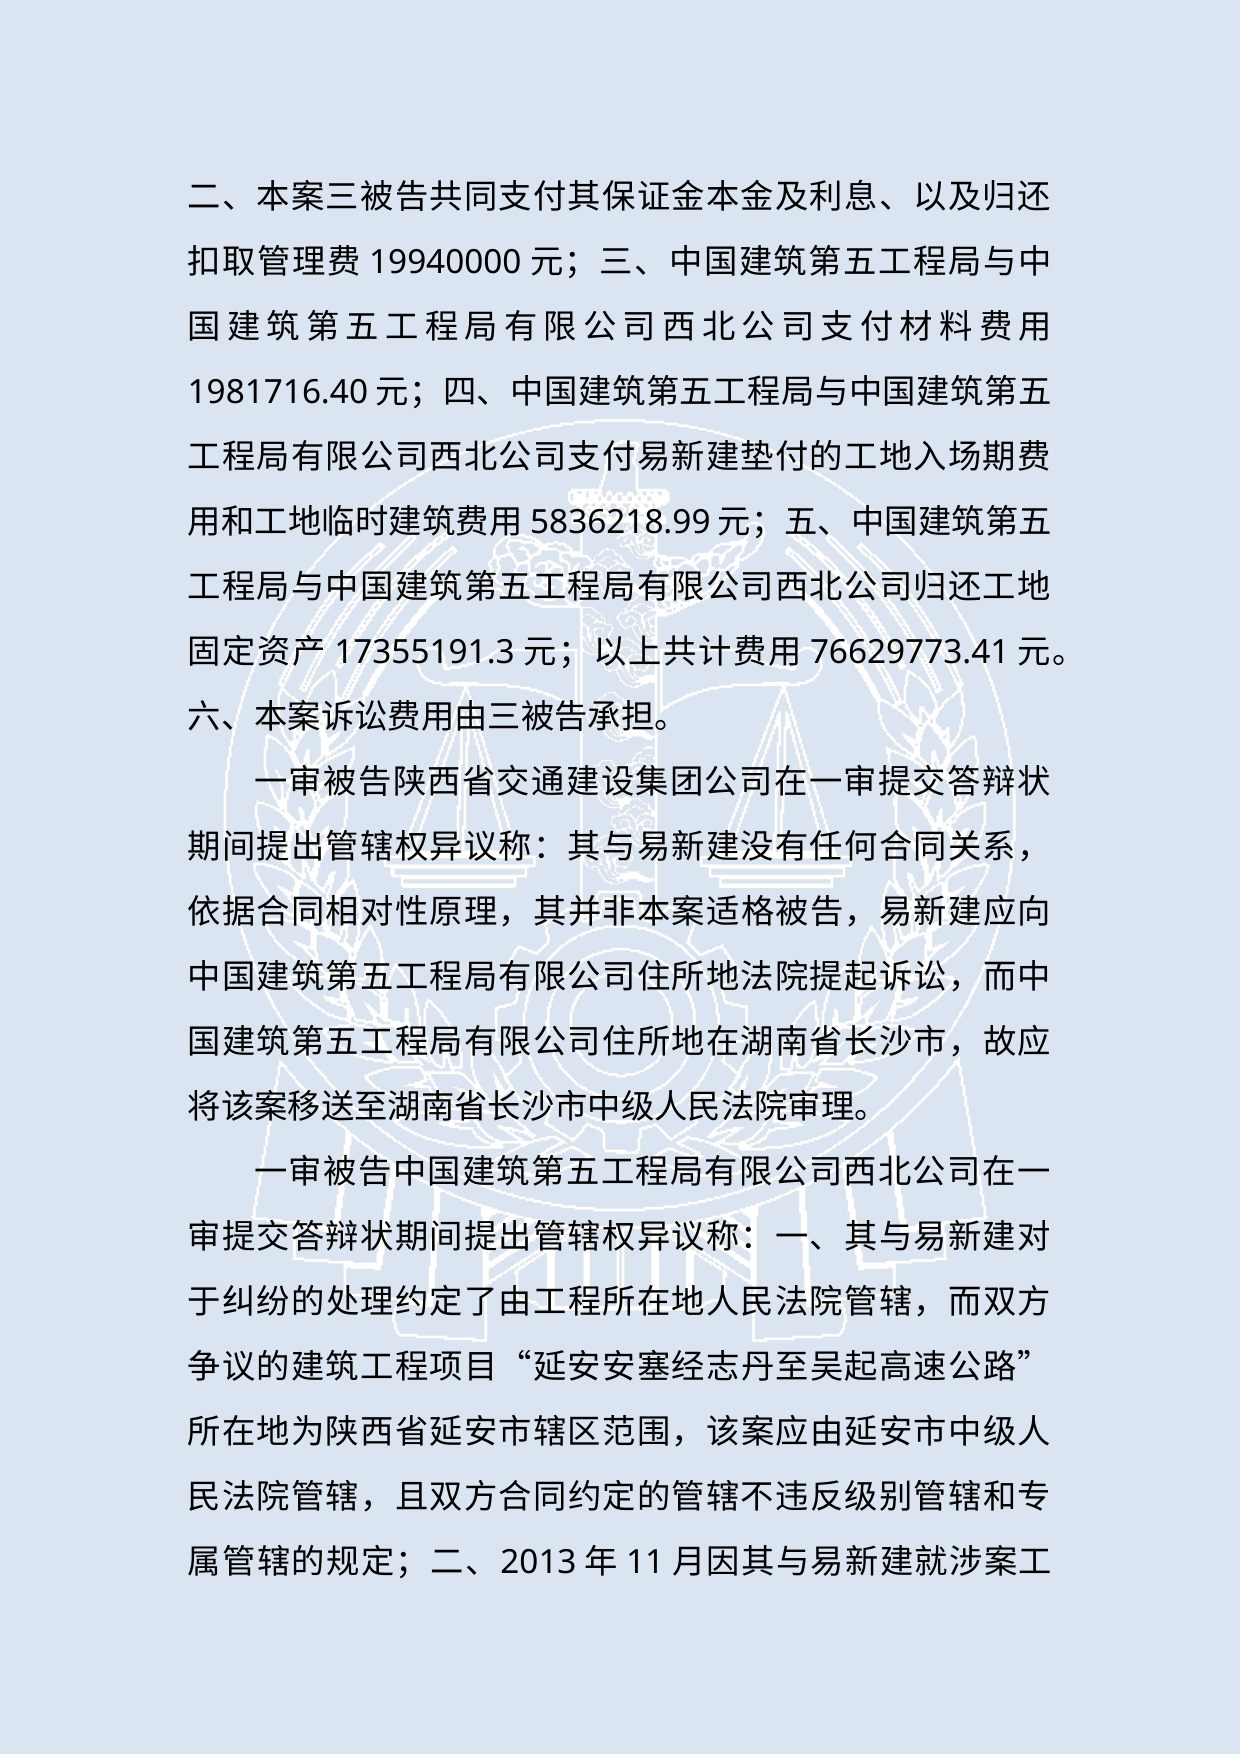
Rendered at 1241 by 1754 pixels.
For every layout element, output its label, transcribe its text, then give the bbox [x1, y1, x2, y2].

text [187, 1137, 1053, 1592]
text 一审被告陕西省交通建设集团公司在一审提交答辩状期间提出管辖权异议称：其与易新建没有任何合同关系，依据合同相对性原理，其并非本案适格被告，易新建应向中国建筑第五工程局有限公司住所地法院提起诉讼，而中国建筑第五工程局有限公司住所地在湖南省长沙市，故应将该案移送至湖南省长沙市中级人民法院审理。 [187, 747, 1053, 1137]
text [187, 162, 1053, 747]
